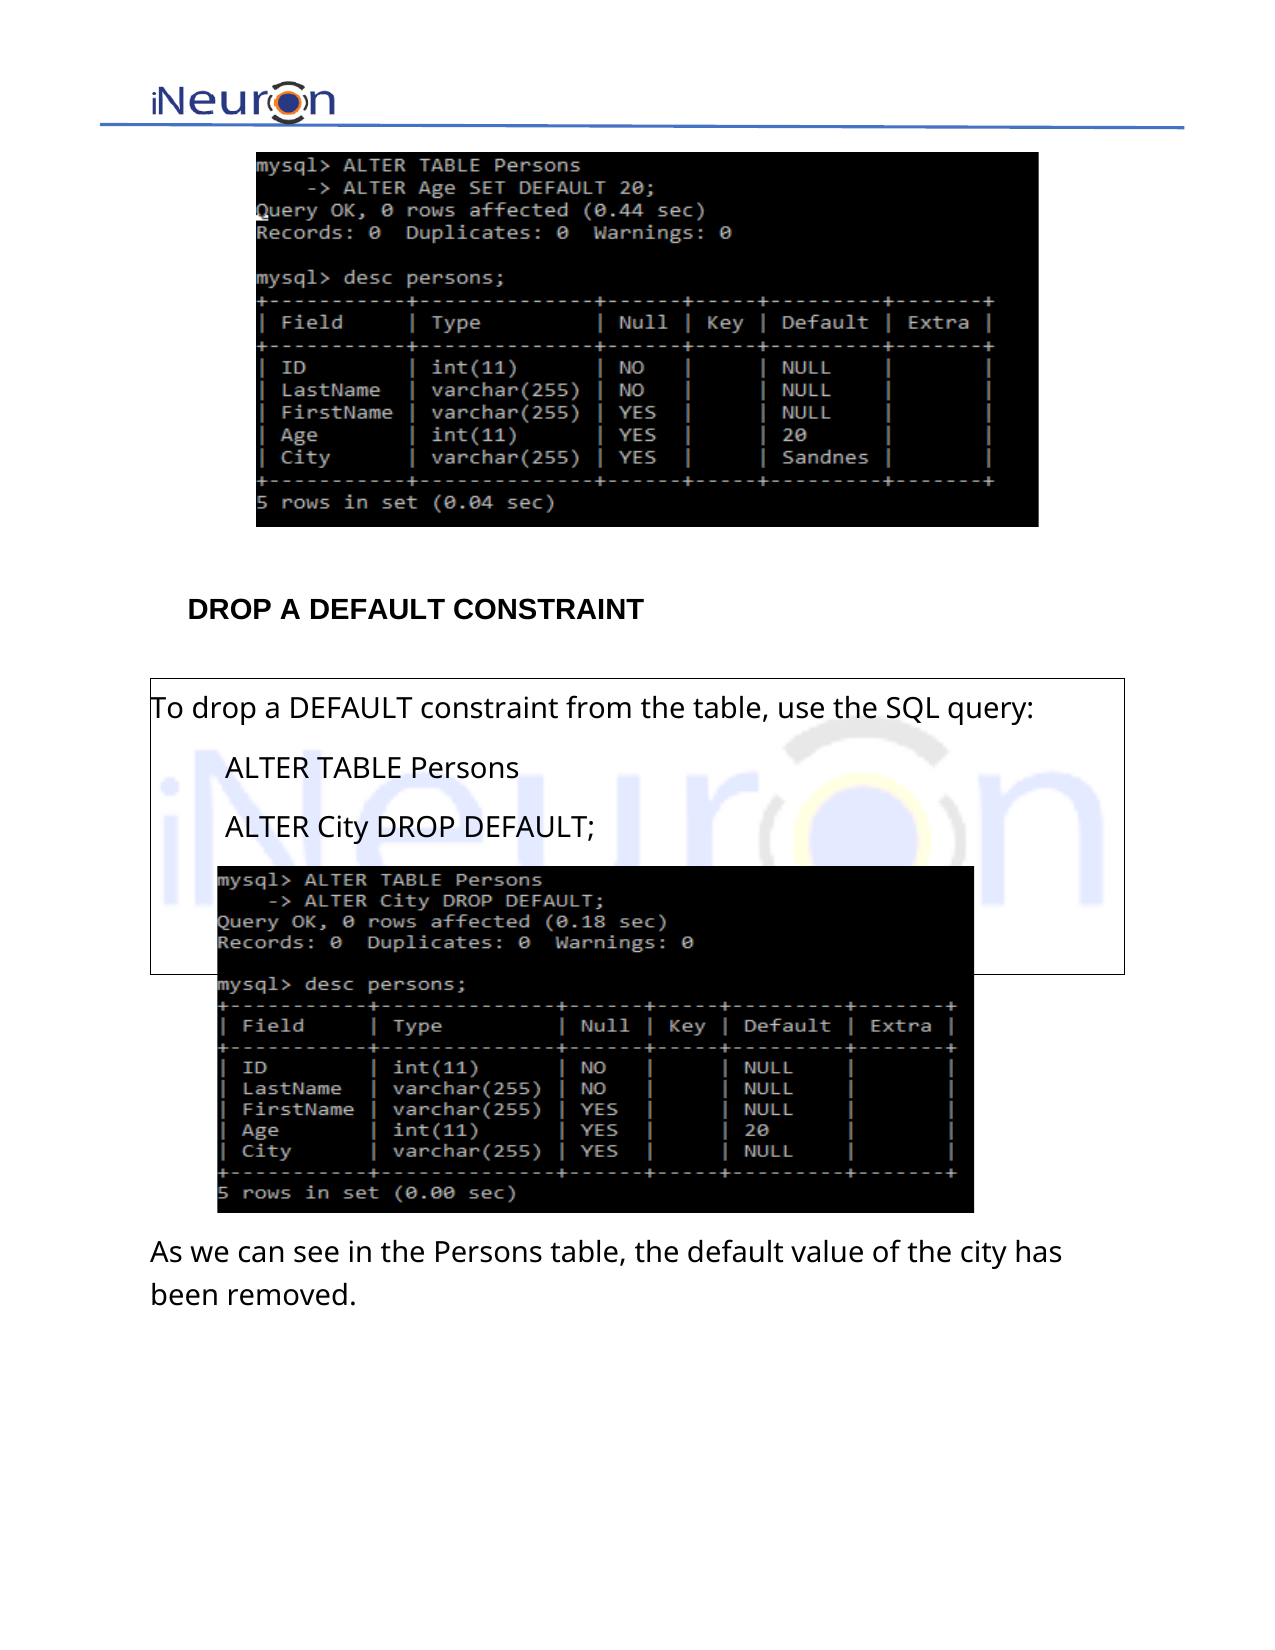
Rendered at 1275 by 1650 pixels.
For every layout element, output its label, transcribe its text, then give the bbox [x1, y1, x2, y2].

picture [256, 152, 1039, 527]
text ALTER TABLE Persons [150, 747, 1125, 787]
text To drop a DEFAULT constraint from the table, use the SQL query: [150, 688, 1125, 727]
subtitle DROP A DEFAULT CONSTRAINT [187, 592, 1125, 626]
text ALTER City DROP DEFAULT; [150, 807, 1125, 846]
text As we can see in the Persons table, the default value of the city has been removed. [150, 1232, 1125, 1314]
picture [150, 75, 339, 125]
picture [217, 866, 975, 1213]
